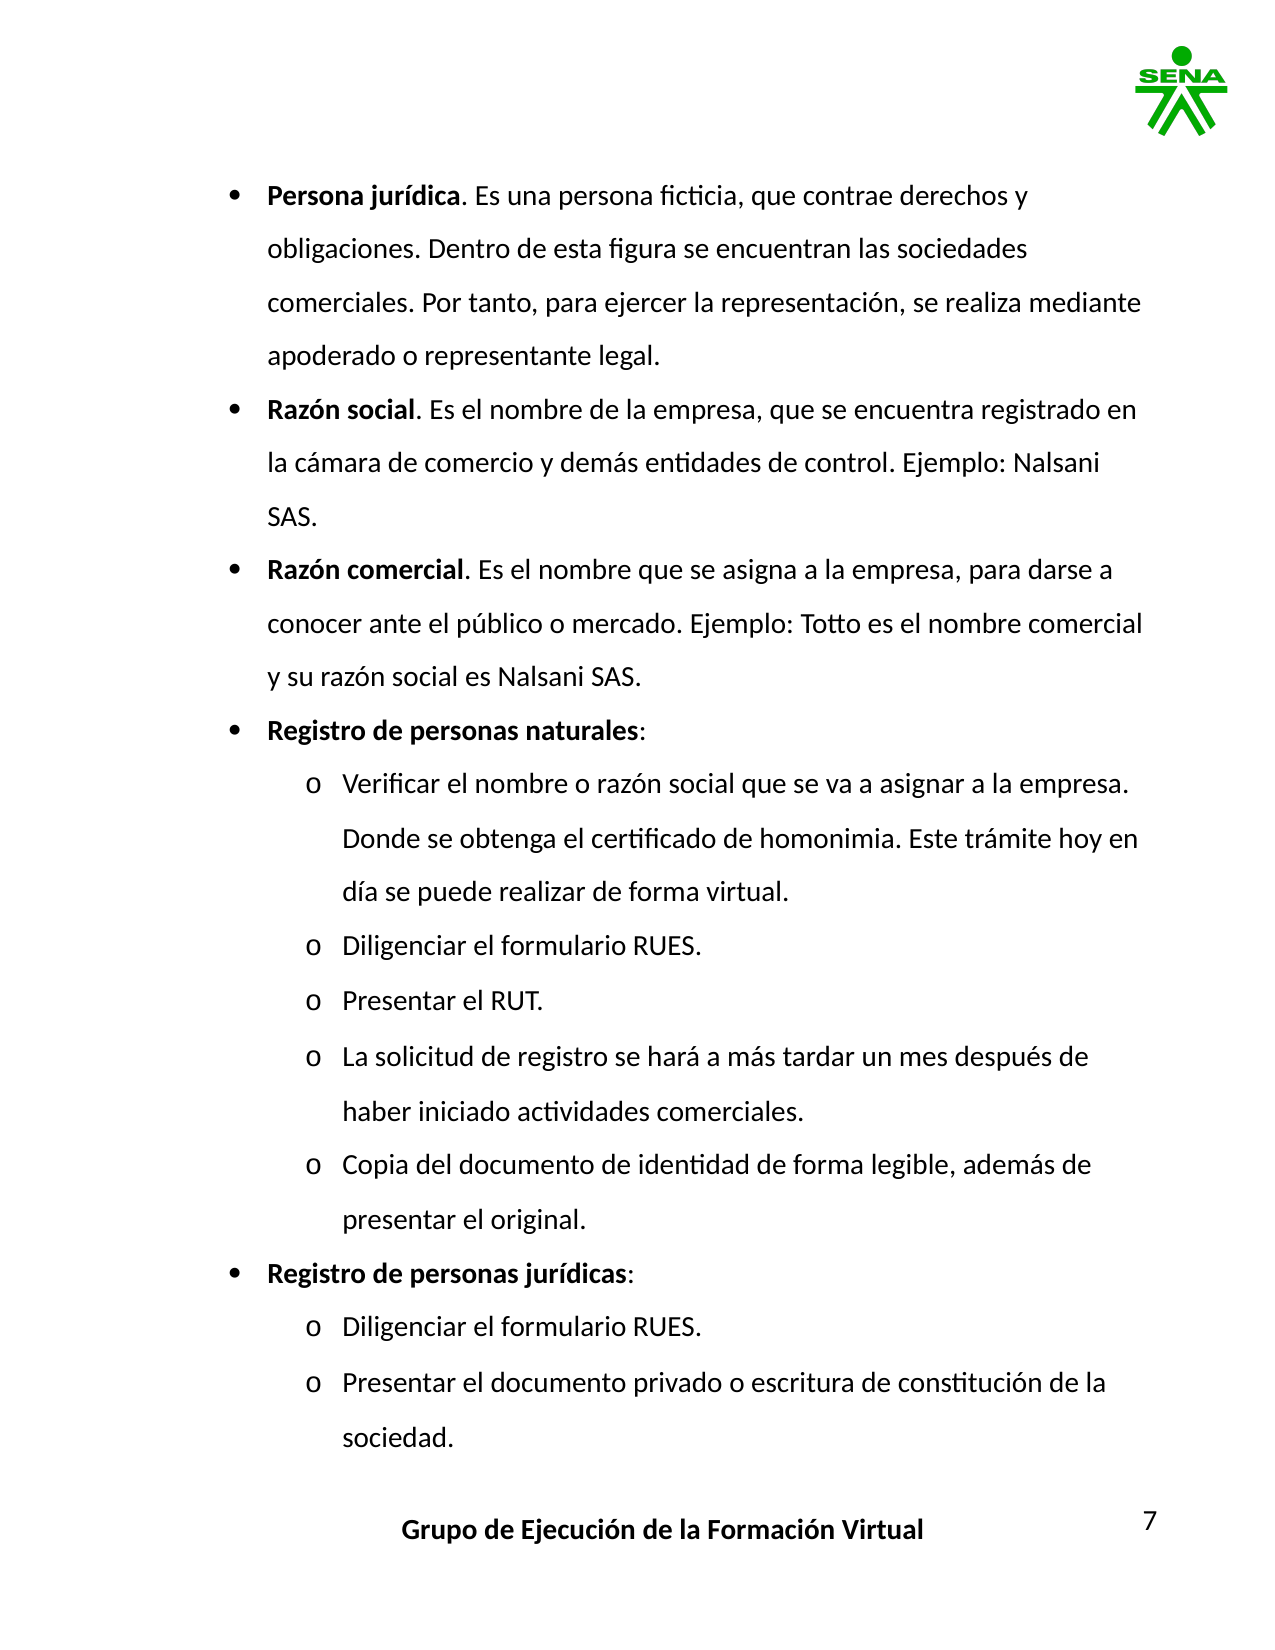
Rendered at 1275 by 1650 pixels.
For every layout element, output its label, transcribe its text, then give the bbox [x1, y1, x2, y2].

list Razón comercial. Es el nombre que se asigna a la empresa, para darse a conocer ante el público o mercado. Ejemplo: Totto es el nombre comercial y su razón social es Nalsani SAS. [229, 551, 1157, 694]
list Razón social. Es el nombre de la empresa, que se encuentra registrado en la cámara de comercio y demás entidades de control. Ejemplo: Nalsani SAS. [229, 391, 1157, 533]
list Registro de personas jurídicas: [229, 1255, 1157, 1290]
list Diligenciar el formulario RUES. [304, 927, 1157, 964]
list La solicitud de registro se hará a más tardar un mes después de haber iniciado actividades comerciales. [304, 1038, 1157, 1128]
list Verificar el nombre o razón social que se va a asignar a la empresa. Donde se obtenga el certificado de homonimia. Este trámite hoy en día se puede realizar de forma virtual. [304, 765, 1157, 909]
list Presentar el RUT. [304, 982, 1157, 1019]
list Copia del documento de identidad de forma legible, además de presentar el original. [304, 1146, 1157, 1237]
list Diligenciar el formulario RUES. [304, 1308, 1157, 1345]
list Presentar el documento privado o escritura de constitución de la sociedad. [304, 1364, 1157, 1454]
list Registro de personas naturales: [229, 712, 1157, 747]
list Persona jurídica. Es una persona ficticia, que contrae derechos y obligaciones. Dentro de esta figura se encuentran las sociedades comerciales. Por tanto, para ejercer la representación, se realiza mediante apoderado o representante legal. [229, 177, 1157, 373]
picture [1135, 46, 1228, 136]
